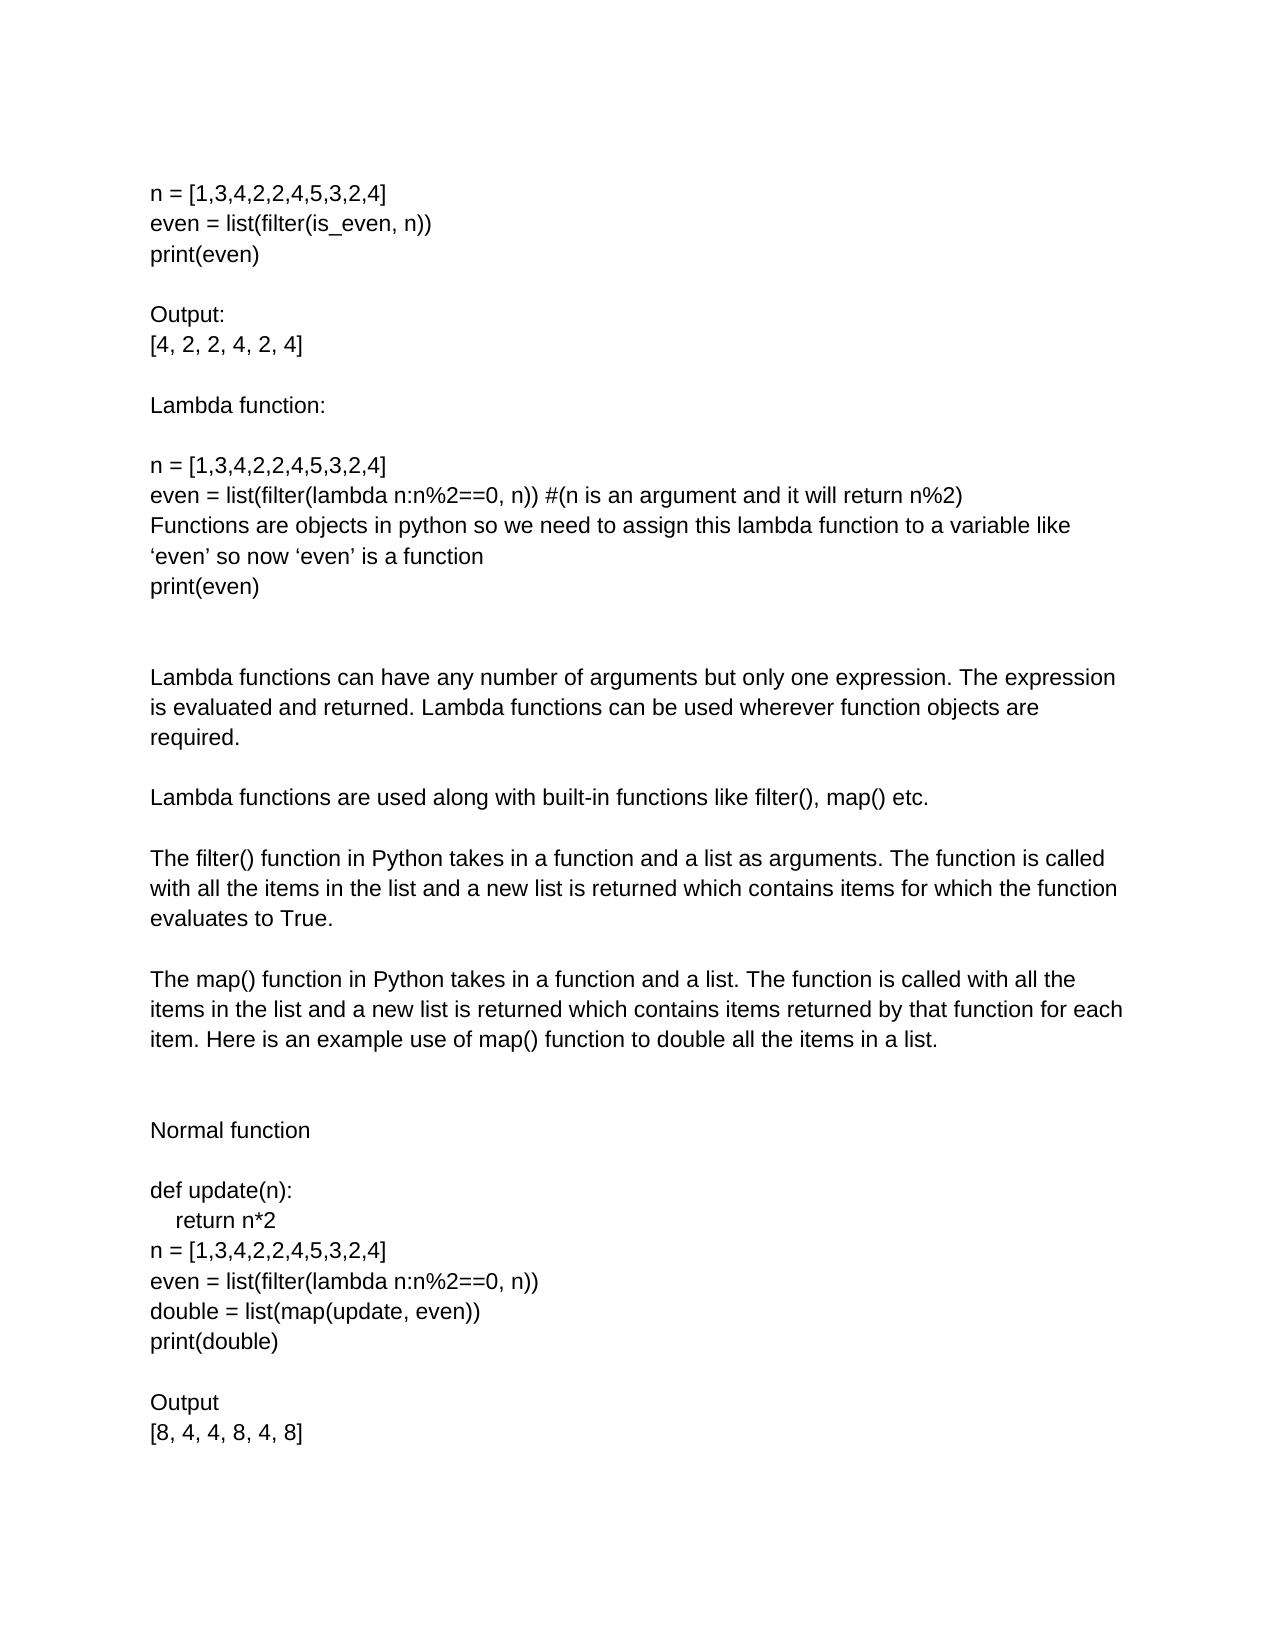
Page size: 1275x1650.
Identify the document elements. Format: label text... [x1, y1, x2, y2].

text double = list(map(update, even)) [150, 1298, 1125, 1324]
text even = list(filter(lambda n:n%2==0, n)) [150, 1268, 1125, 1294]
text Lambda functions can have any number of arguments but only one expression. The expression is evaluated and returned. Lambda functions can be used wherever function objects are required. [150, 663, 1125, 750]
text The filter() function in Python takes in a function and a list as arguments. The function is called with all the items in the list and a new list is returned which contains items for which the function evaluates to True. [150, 845, 1125, 932]
text n = [1,3,4,2,2,4,5,3,2,4] [150, 180, 1125, 207]
text Normal function [150, 1117, 1125, 1143]
text even = list(filter(lambda n:n%2==0, n)) #(n is an argument and it will return n%2) [150, 482, 1125, 509]
text Functions are objects in python so we need to assign this lambda function to a variable like ‘even’ so now ‘even’ is a function [150, 512, 1125, 569]
text Output: [150, 301, 1125, 327]
text even = list(filter(is_even, n)) [150, 210, 1125, 237]
text [4, 2, 2, 4, 2, 4] [150, 331, 1125, 358]
text Lambda function: [150, 392, 1125, 418]
text [8, 4, 4, 8, 4, 8] [150, 1419, 1125, 1445]
text print(even) [150, 241, 1125, 267]
text Lambda functions are used along with built-in functions like filter(), map() etc. [150, 784, 1125, 811]
text return n*2 [150, 1207, 1125, 1234]
text def update(n): [150, 1177, 1125, 1203]
text print(double) [150, 1328, 1125, 1354]
text n = [1,3,4,2,2,4,5,3,2,4] [150, 1237, 1125, 1264]
text n = [1,3,4,2,2,4,5,3,2,4] [150, 452, 1125, 478]
text print(even) [150, 573, 1125, 599]
text Output [150, 1388, 1125, 1415]
text The map() function in Python takes in a function and a list. The function is called with all the items in the list and a new list is returned which contains items returned by that function for each item. Here is an example use of map() function to double all the items in a list. [150, 966, 1125, 1052]
